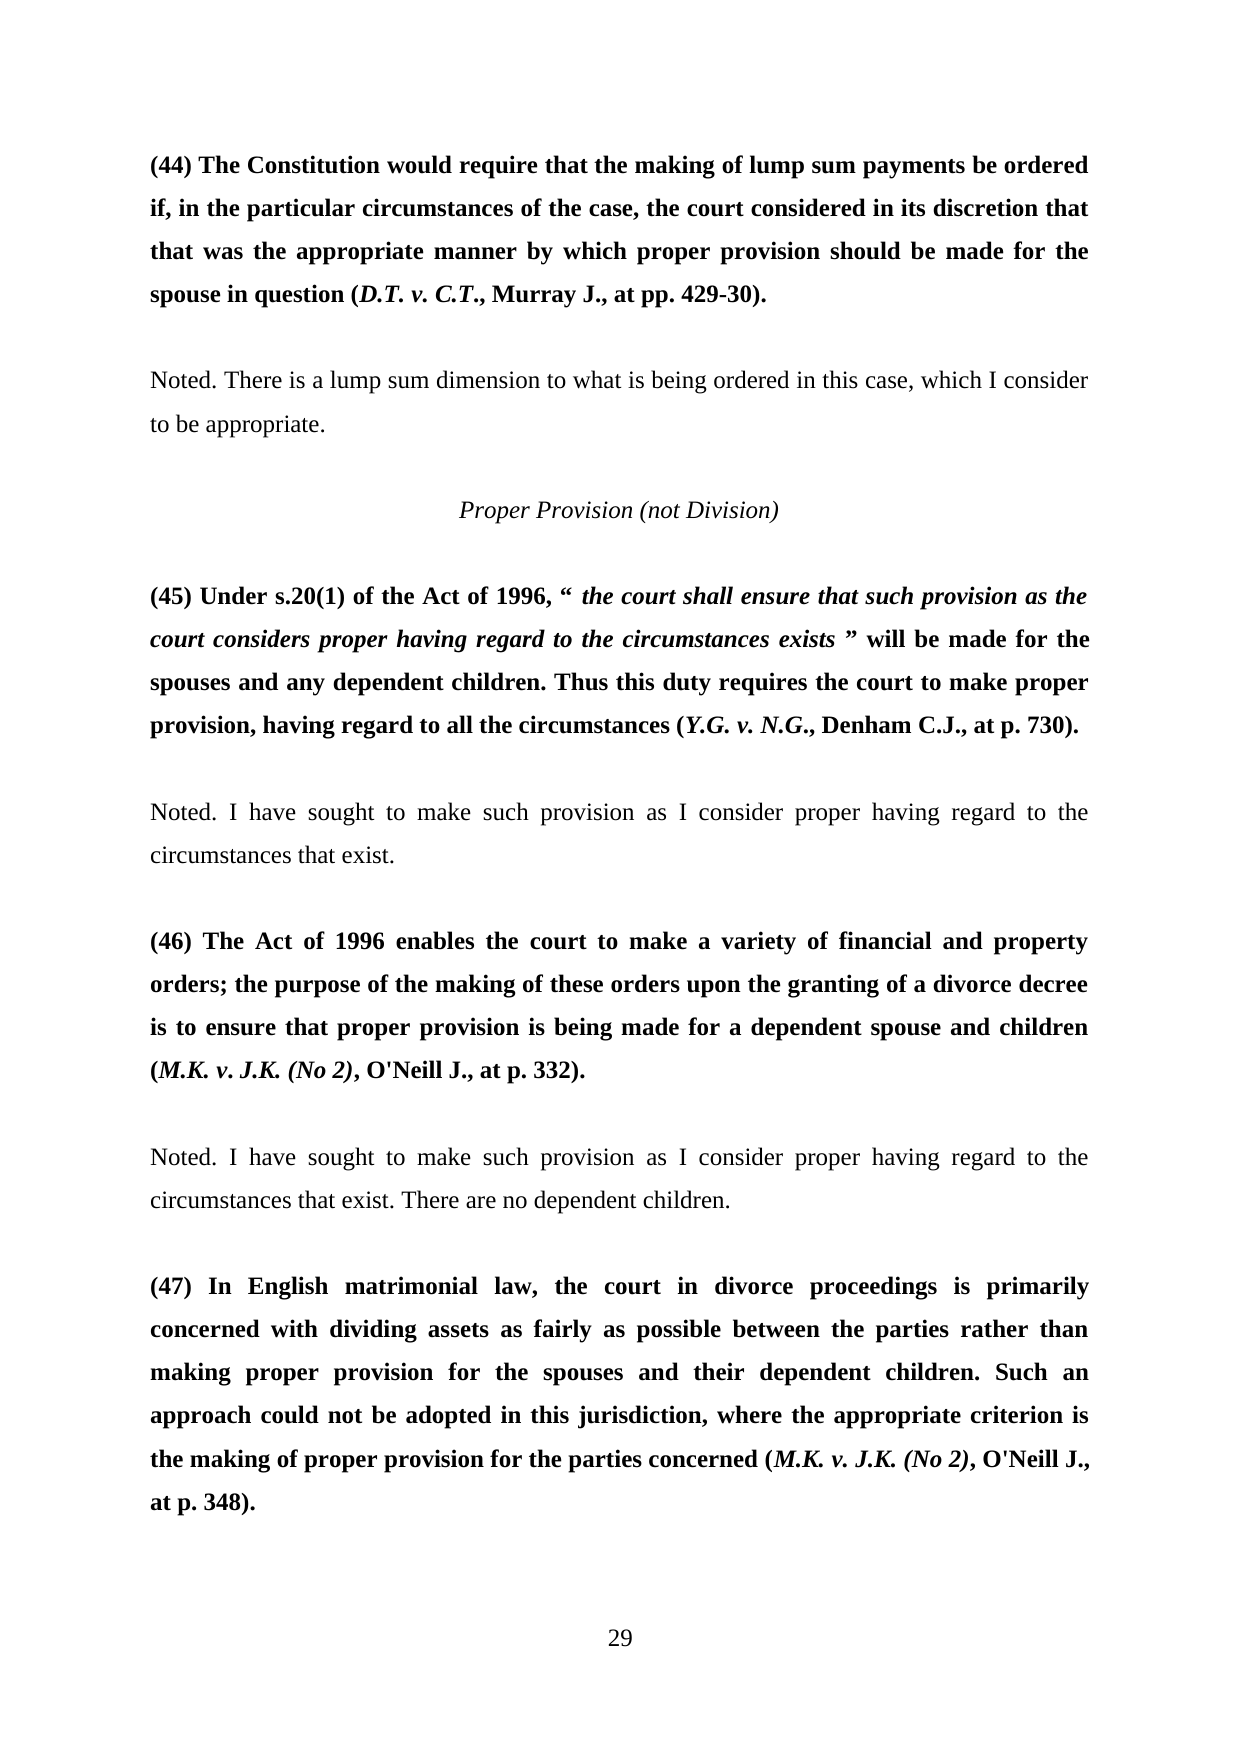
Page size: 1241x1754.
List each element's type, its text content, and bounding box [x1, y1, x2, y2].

text (44) The Constitution would require that the making of lump sum payments be ordered if, in the particular circumstances of the case, the court considered in its discretion that that was the appropriate manner by which proper provision should be made for the spouse in question (D.T. v. C.T., Murray J., at pp. 429-30). [150, 150, 1090, 308]
text (47) In English matrimonial law, the court in divorce proceedings is primarily concerned with dividing assets as fairly as possible between the parties rather than making proper provision for the spouses and their dependent children. Such an approach could not be adopted in this jurisdiction, where the appropriate criterion is the making of proper provision for the parties concerned (M.K. v. J.K. (No 2), O'Neill J., at p. 348). [150, 1271, 1090, 1516]
text (45) Under s.20(1) of the Act of 1996, “ the court shall ensure that such provision as the court considers proper having regard to the circumstances exists ” will be made for the spouses and any dependent children. Thus this duty requires the court to make proper provision, having regard to all the circumstances (Y.G. v. N.G., Denham C.J., at p. 730). [150, 581, 1090, 739]
text Noted. There is a lump sum dimension to what is being ordered in this case, which I consider to be appropriate. [150, 366, 1090, 437]
text Noted. I have sought to make such provision as I consider proper having regard to the circumstances that exist. [150, 797, 1090, 869]
text (46) The Act of 1996 enables the court to make a variety of financial and property orders; the purpose of the making of these orders upon the granting of a divorce decree is to ensure that proper provision is being made for a dependent spouse and children (M.K. v. J.K. (No 2), O'Neill J., at p. 332). [150, 926, 1090, 1084]
text Proper Provision (not Division) [150, 495, 1090, 524]
text Noted. I have sought to make such provision as I consider proper having regard to the circumstances that exist. There are no dependent children. [150, 1142, 1090, 1214]
